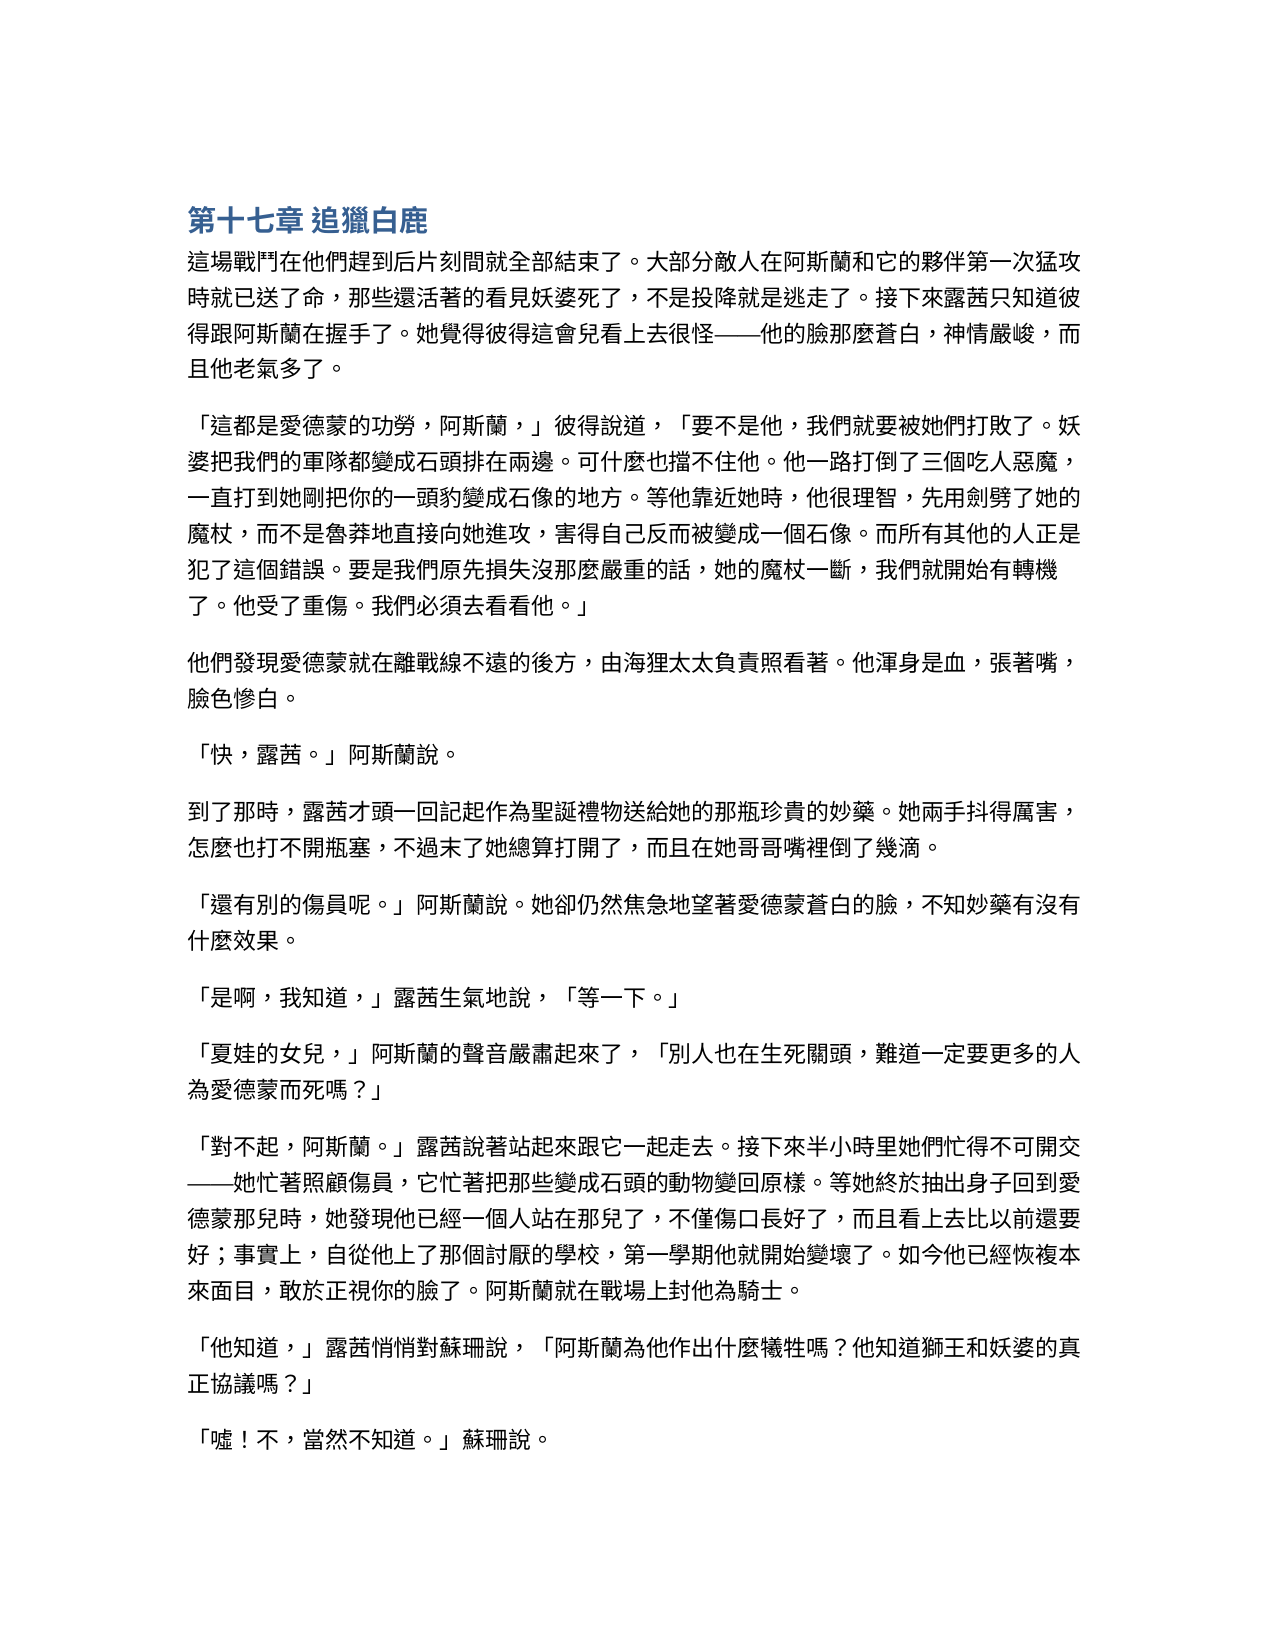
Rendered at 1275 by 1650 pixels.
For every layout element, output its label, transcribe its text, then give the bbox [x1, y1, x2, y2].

text 「還有別的傷員呢。」阿斯蘭說。她卻仍然焦急地望著愛德蒙蒼白的臉，不知妙藥有沒有什麼效果。 [187, 889, 1087, 956]
text 「這都是愛德蒙的功勞，阿斯蘭，」彼得說道，「要不是他，我們就要被她們打敗了。妖婆把我們的軍隊都變成石頭排在兩邊。可什麼也擋不住他。他一路打倒了三個吃人惡魔，一直打到她剛把你的一頭豹變成石像的地方。等他靠近她時，他很理智，先用劍劈了她的魔杖，而不是魯莽地直接向她進攻，害得自己反而被變成一個石像。而所有其他的人正是犯了這個錯誤。要是我們原先損失沒那麼嚴重的話，她的魔杖一斷，我們就開始有轉機了。他受了重傷。我們必須去看看他。」 [187, 410, 1087, 621]
text 到了那時，露茜才頭一回記起作為聖誕禮物送給她的那瓶珍貴的妙藥。她兩手抖得厲害，怎麼也打不開瓶塞，不過末了她總算打開了，而且在她哥哥嘴裡倒了幾滴。 [187, 796, 1087, 863]
text 這場戰鬥在他們趕到后片刻間就全部結束了。大部分敵人在阿斯蘭和它的夥伴第一次猛攻時就已送了命，那些還活著的看見妖婆死了，不是投降就是逃走了。接下來露茜只知道彼得跟阿斯蘭在握手了。她覺得彼得這會兒看上去很怪——他的臉那麼蒼白，神情嚴峻，而且他老氣多了。 [187, 246, 1087, 385]
text 「夏娃的女兒，」阿斯蘭的聲音嚴肅起來了，「別人也在生死關頭，難道一定要更多的人為愛德蒙而死嗎？」 [187, 1038, 1087, 1106]
text 「他知道，」露茜悄悄對蘇珊說，「阿斯蘭為他作出什麼犧牲嗎？他知道獅王和妖婆的真正協議嗎？」 [187, 1332, 1087, 1399]
text 他們發現愛德蒙就在離戰線不遠的後方，由海狸太太負責照看著。他渾身是血，張著嘴，臉色慘白。 [187, 647, 1087, 714]
text 「是啊，我知道，」露茜生氣地說，「等一下。」 [187, 982, 1087, 1013]
text 「快，露茜。」阿斯蘭說。 [187, 739, 1087, 771]
subtitle 第十七章 追獵白鹿 [187, 200, 1087, 240]
text 「對不起，阿斯蘭。」露茜說著站起來跟它一起走去。接下來半小時里她們忙得不可開交——她忙著照顧傷員，它忙著把那些變成石頭的動物變回原樣。等她終於抽出身子回到愛德蒙那兒時，她發現他已經一個人站在那兒了，不僅傷口長好了，而且看上去比以前還要好；事實上，自從他上了那個討厭的學校，第一學期他就開始變壞了。如今他已經恢複本來面目，敢於正視你的臉了。阿斯蘭就在戰場上封他為騎士。 [187, 1131, 1087, 1306]
text 「噓！不，當然不知道。」蘇珊說。 [187, 1424, 1087, 1456]
